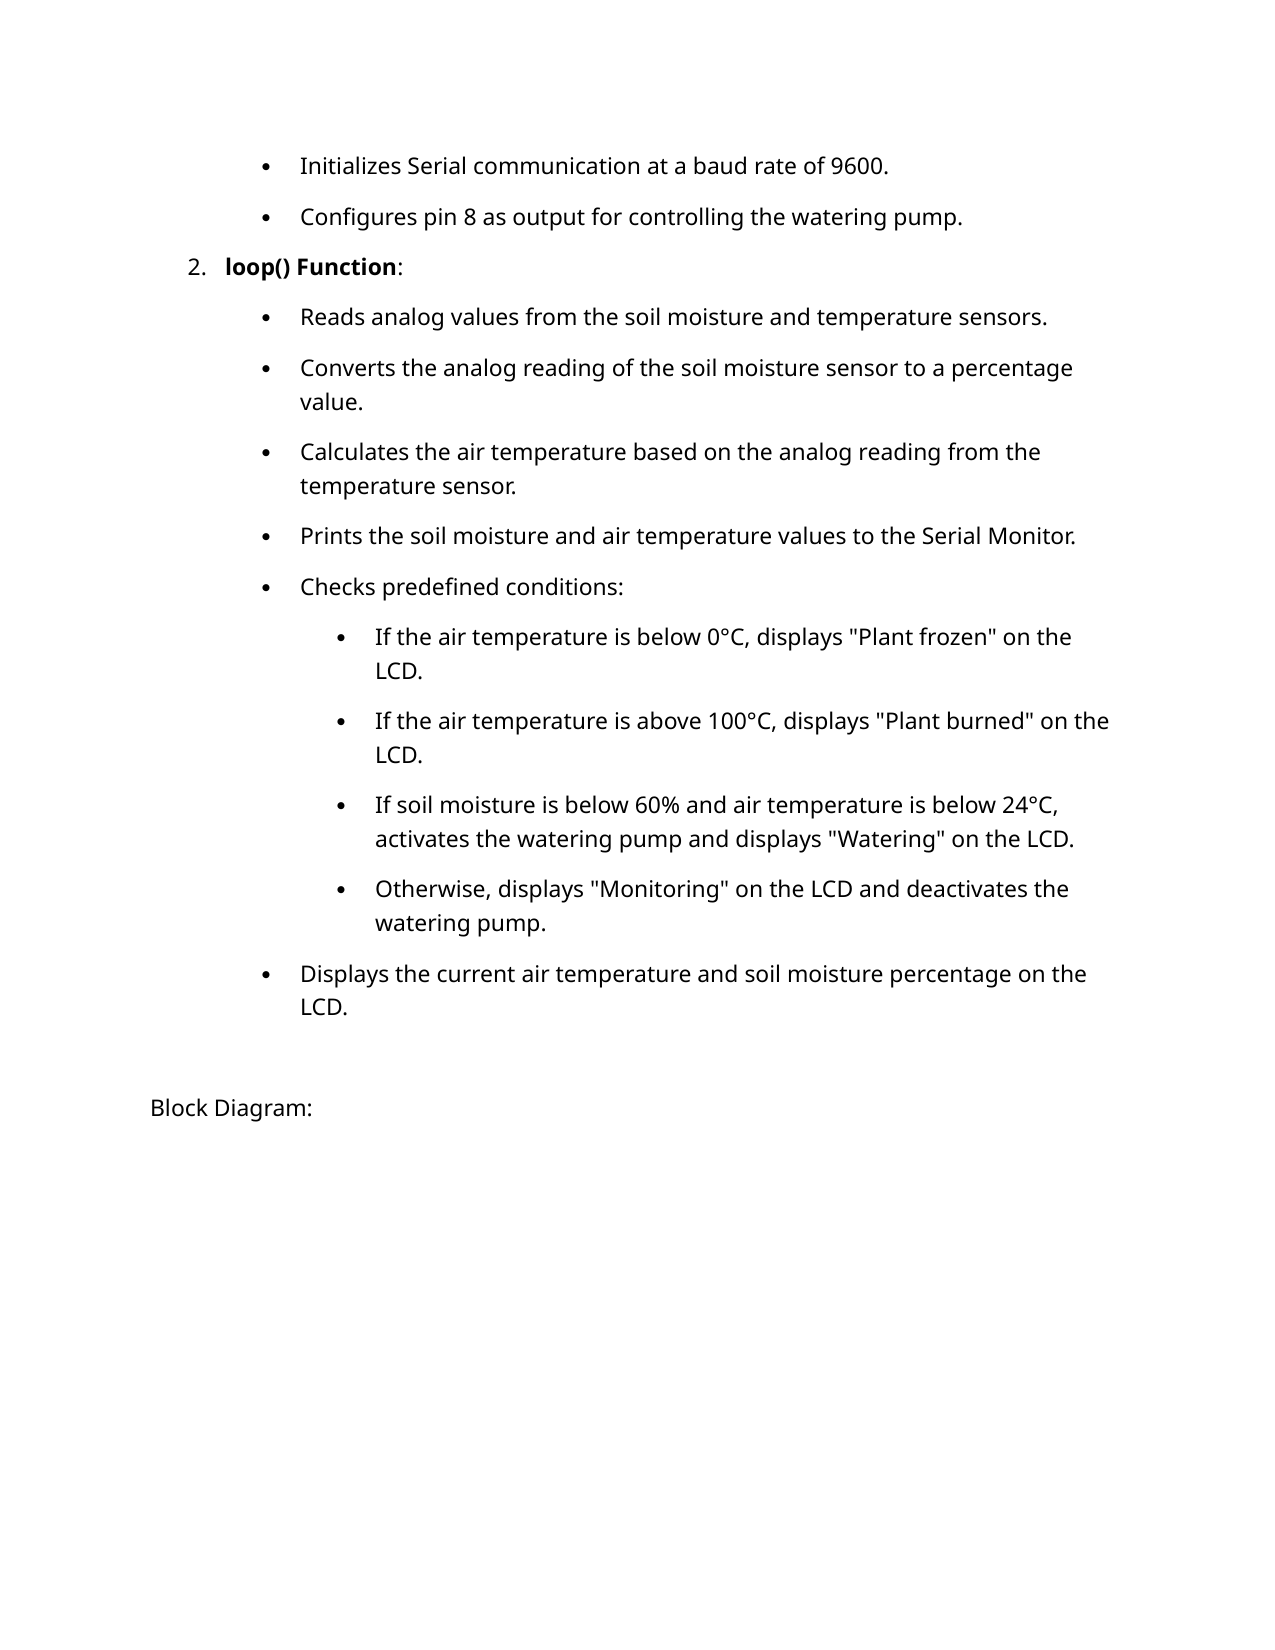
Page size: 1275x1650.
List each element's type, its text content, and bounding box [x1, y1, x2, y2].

list If the air temperature is above 100°C, displays "Plant burned" on the LCD. [337, 705, 1125, 770]
list Checks predefined conditions: [262, 570, 1125, 602]
list Configures pin 8 as output for controlling the watering pump. [262, 200, 1125, 232]
list Calculates the air temperature based on the analog reading from the temperature sensor. [262, 436, 1125, 501]
list If the air temperature is below 0°C, displays "Plant frozen" on the LCD. [337, 621, 1125, 686]
list Initializes Serial communication at a baud rate of 9600. [262, 150, 1125, 181]
text Block Diagram: [150, 1092, 1125, 1123]
list If soil moisture is below 60% and air temperature is below 24°C, activates the watering pump and displays "Watering" on the LCD. [337, 789, 1125, 854]
list Reads analog values from the soil moisture and temperature sensors. [262, 301, 1125, 332]
list loop() Function: [187, 251, 1125, 282]
list Otherwise, displays "Monitoring" on the LCD and deactivates the watering pump. [337, 873, 1125, 938]
list Prints the soil moisture and air temperature values to the Serial Monitor. [262, 520, 1125, 551]
list Displays the current air temperature and soil moisture percentage on the LCD. [262, 957, 1125, 1022]
list Converts the analog reading of the soil moisture sensor to a percentage value. [262, 352, 1125, 417]
